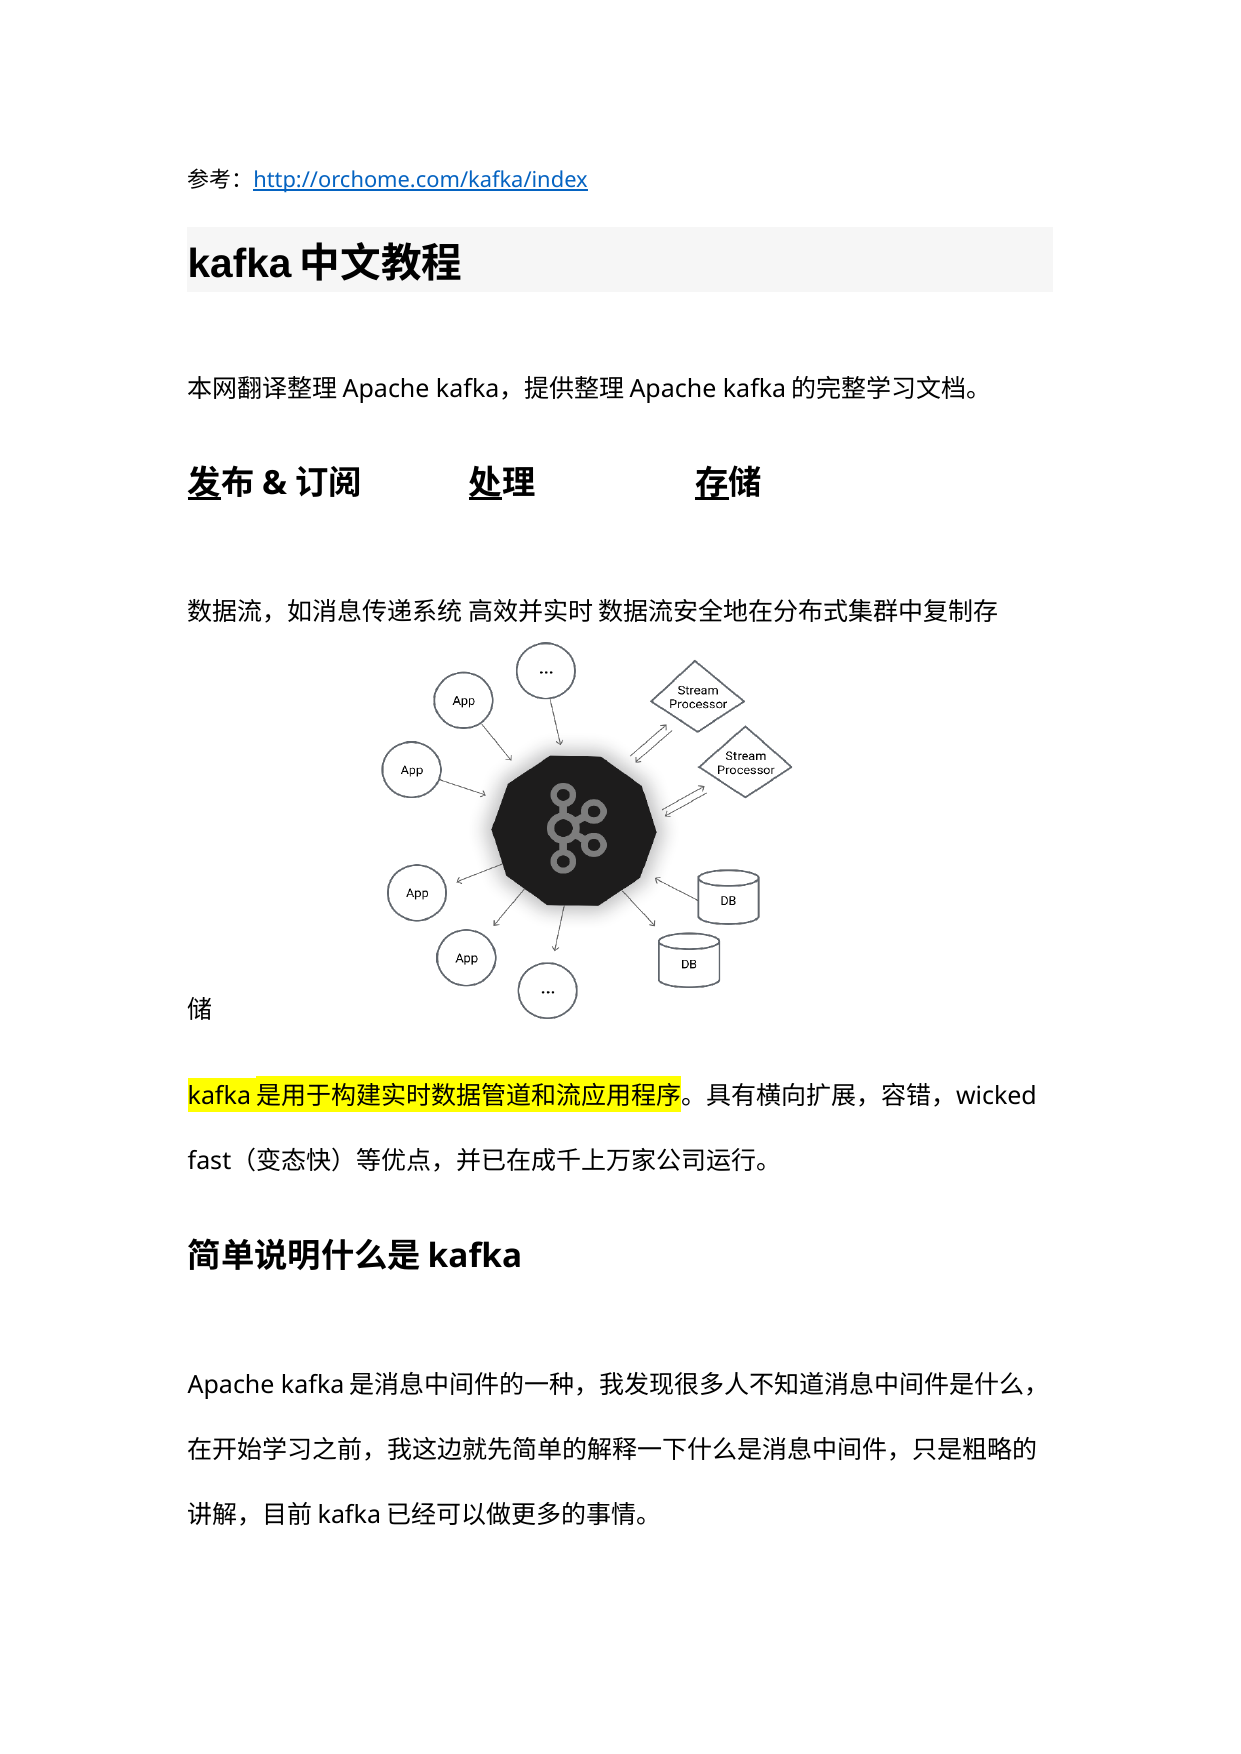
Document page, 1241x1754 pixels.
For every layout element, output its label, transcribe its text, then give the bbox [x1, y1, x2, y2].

subtitle 简单说明什么是kafka [187, 1221, 1053, 1286]
subtitle 发布 & 订阅 处理 存储 [187, 448, 1053, 513]
text kafka是用于构建实时数据管道和流应用程序。具有横向扩展，容错，wicked fast（变态快）等优点，并已在成千上万家公司运行。 [187, 1061, 1053, 1191]
text kafka中文教程 [187, 227, 1053, 292]
text 参考：http://orchome.com/kafka/index [187, 162, 1053, 194]
text 本网翻译整理Apache kafka，提供整理Apache kafka的完整学习文档。 [187, 354, 1053, 419]
picture [381, 642, 793, 1019]
text Apache kafka是消息中间件的一种，我发现很多人不知道消息中间件是什么，在开始学习之前，我这边就先简单的解释一下什么是消息中间件，只是粗略的讲解，目前kafka已经可以做更多的事情。 [187, 1350, 1053, 1545]
